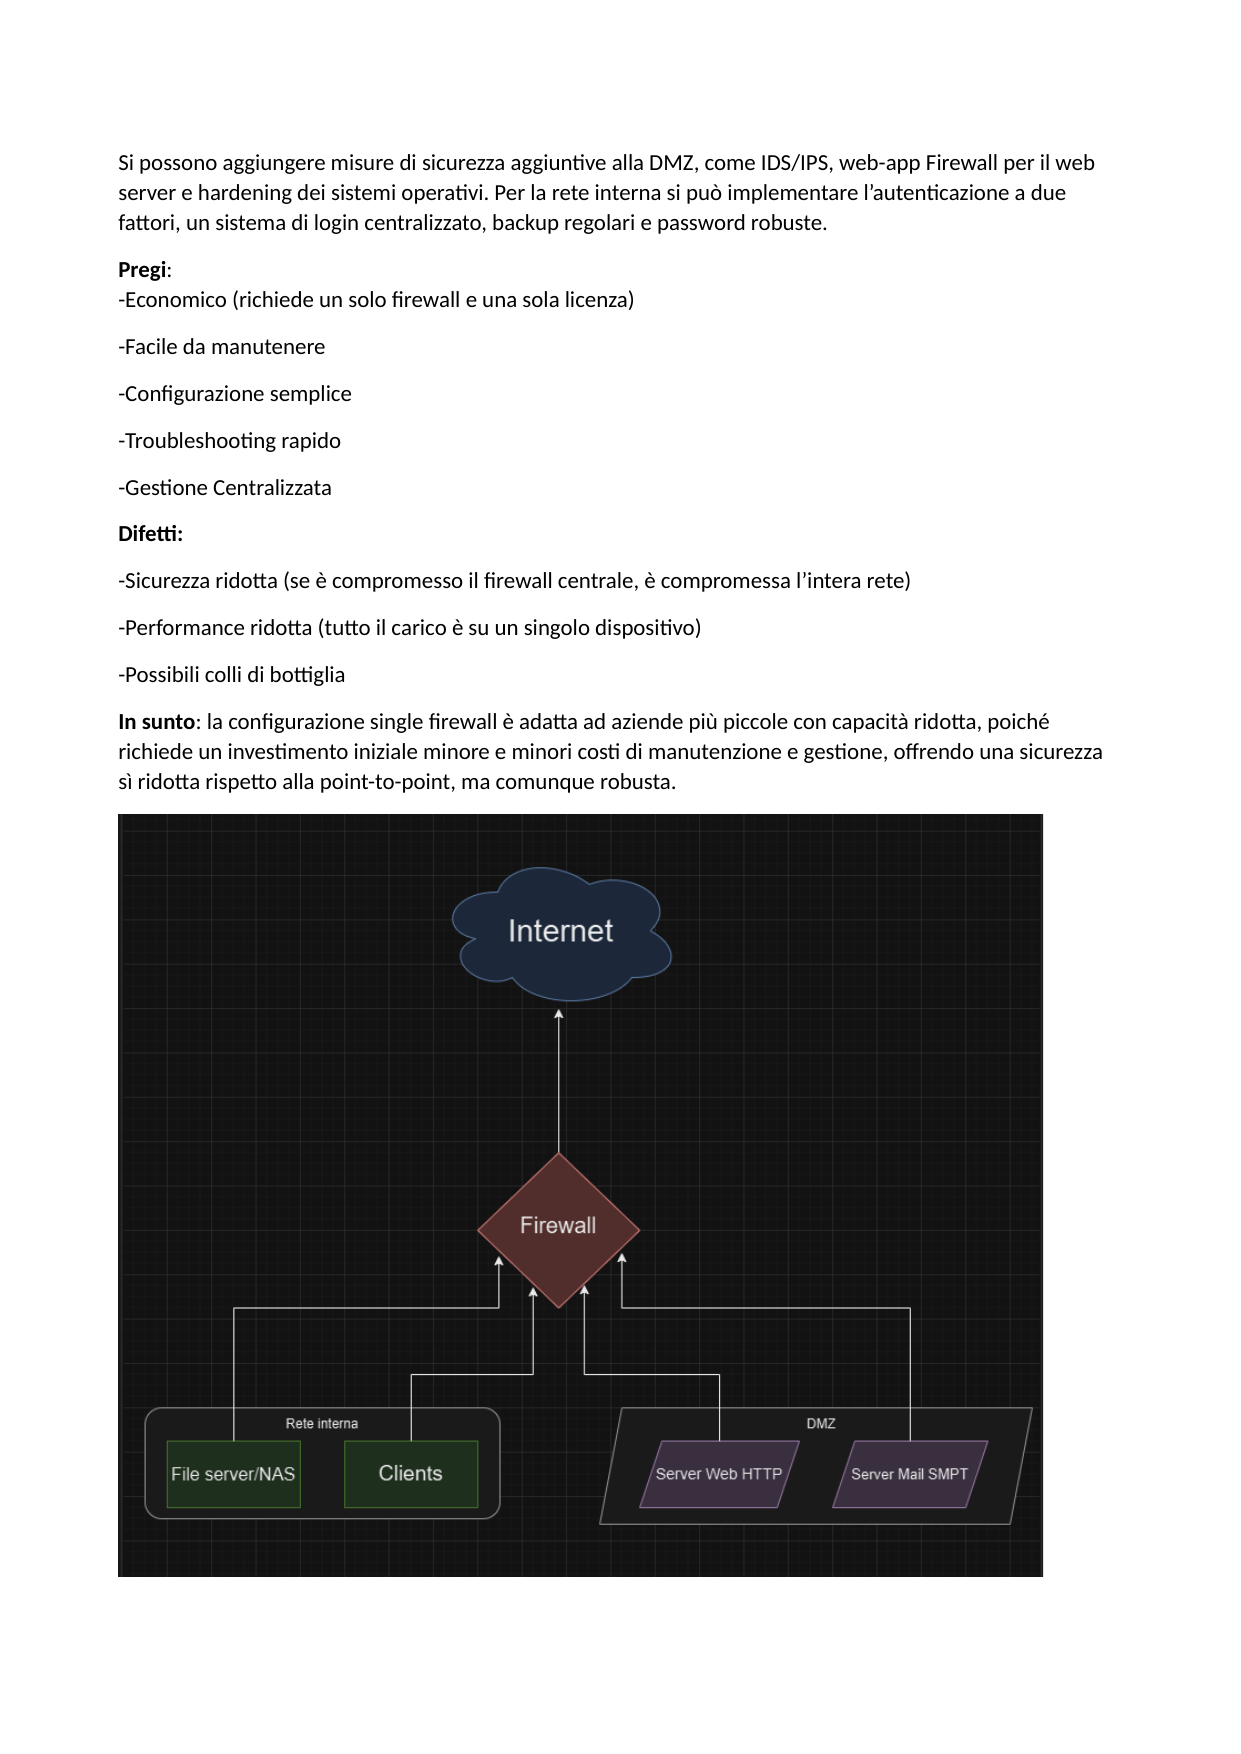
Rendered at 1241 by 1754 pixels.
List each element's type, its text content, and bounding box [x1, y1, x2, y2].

text -Troubleshooting rapido [118, 426, 1122, 454]
picture [118, 814, 1044, 1577]
text -Sicurezza ridotta (se è compromesso il firewall centrale, è compromessa l’intera rete) [118, 566, 1122, 594]
text -Gestione Centralizzata [118, 473, 1122, 501]
text Pregi: -Economico (richiede un solo firewall e una sola licenza) [118, 255, 1122, 313]
text -Performance ridotta (tutto il carico è su un singolo dispositivo) [118, 613, 1122, 641]
text In sunto: la configurazione single firewall è adatta ad aziende più piccole con capacità ridotta, poiché richiede un investimento iniziale minore e minori costi di manutenzione e gestione, offrendo una sicurezza sì ridotta rispetto alla point-to-point, ma comunque robusta. [118, 707, 1122, 795]
text -Possibili colli di bottiglia [118, 660, 1122, 688]
text Difetti: [118, 519, 1122, 547]
text -Facile da manutenere [118, 332, 1122, 360]
text -Configurazione semplice [118, 379, 1122, 407]
text Si possono aggiungere misure di sicurezza aggiuntive alla DMZ, come IDS/IPS, web-app Firewall per il web server e hardening dei sistemi operativi. Per la rete interna si può implementare l’autenticazione a due fattori, un sistema di login centralizzato, backup regolari e password robuste. [118, 148, 1122, 236]
